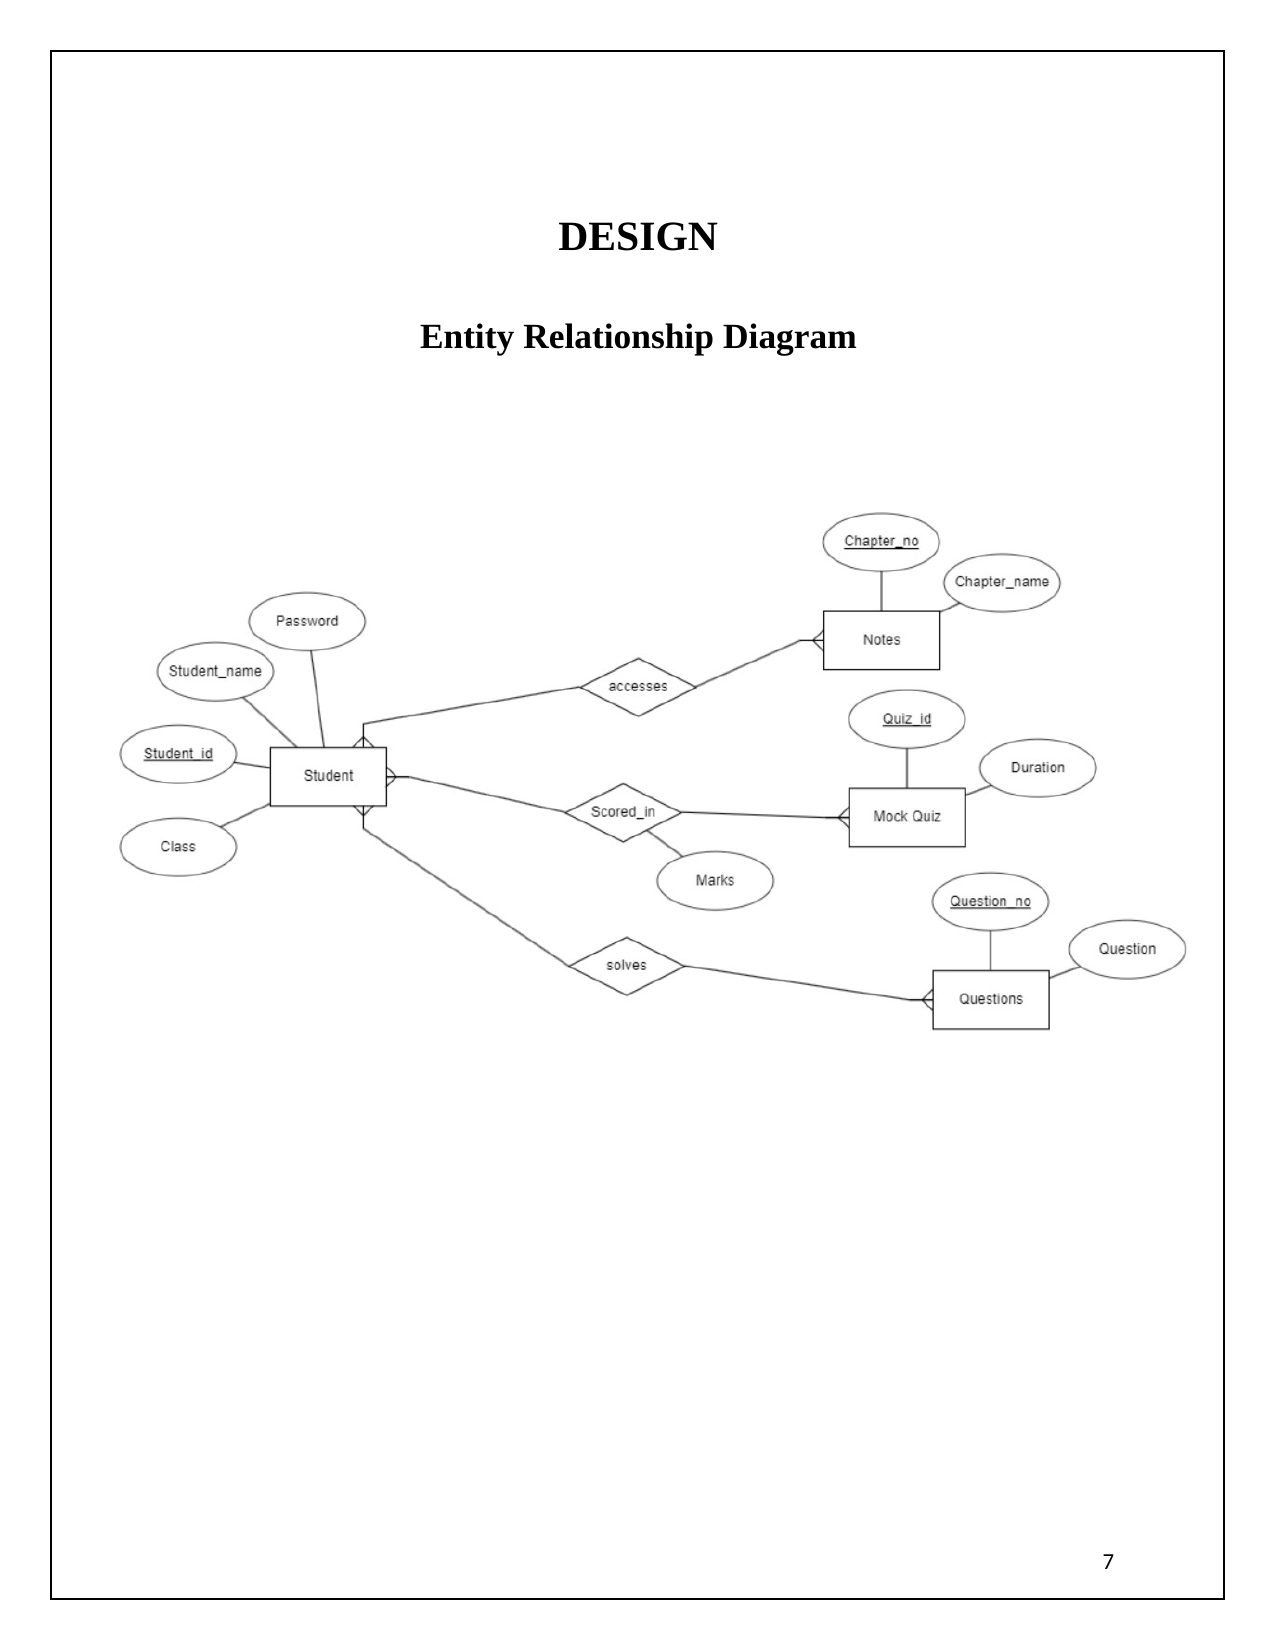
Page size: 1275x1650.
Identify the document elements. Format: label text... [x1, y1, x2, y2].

picture [97, 504, 1211, 1087]
subtitle Entity Relationship Diagram [147, 316, 1129, 356]
text DESIGN [147, 211, 1128, 259]
